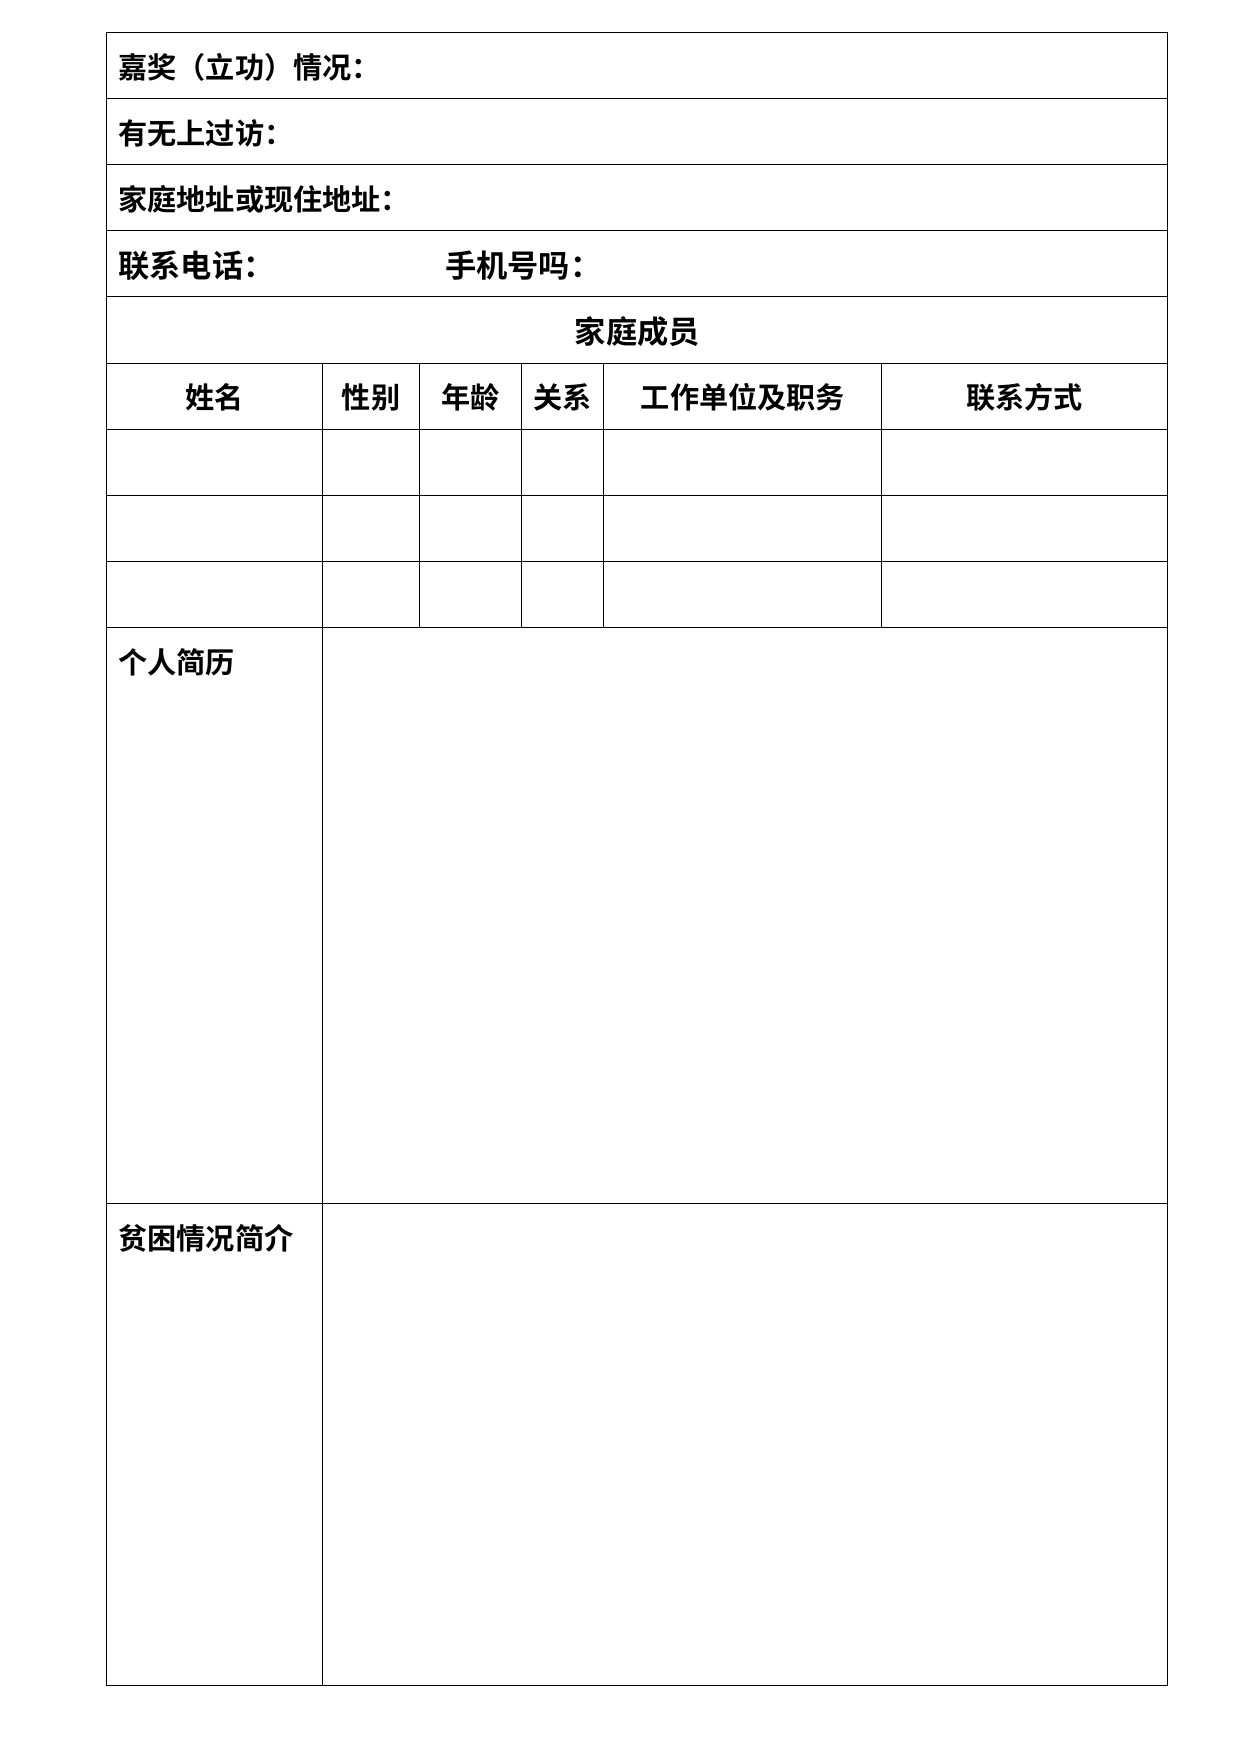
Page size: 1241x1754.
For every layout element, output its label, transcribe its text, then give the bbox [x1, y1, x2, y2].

table_cell 关系 [522, 364, 603, 428]
table_cell [522, 430, 603, 495]
table_cell [107, 562, 322, 627]
table_cell [107, 430, 322, 495]
table_cell [323, 1204, 1167, 1685]
table_cell 姓名 [107, 364, 322, 428]
table_cell [323, 562, 419, 627]
table_cell 联系方式 [882, 364, 1167, 428]
table_cell [604, 562, 881, 627]
table_cell [522, 496, 603, 561]
table_cell 年龄 [420, 364, 521, 428]
table_cell [323, 496, 419, 561]
table_cell 有无上过访： [107, 99, 1167, 164]
table_cell [522, 562, 603, 627]
table_cell [420, 430, 521, 495]
table_cell [107, 496, 322, 561]
table_cell 性别 [323, 364, 419, 428]
table_cell [323, 430, 419, 495]
table_cell 家庭成员 [107, 297, 1167, 362]
table_cell [604, 496, 881, 561]
table_cell [420, 496, 521, 561]
table_cell [882, 496, 1167, 561]
table_cell [882, 562, 1167, 627]
table_cell [604, 430, 881, 495]
table_cell [882, 430, 1167, 495]
table_cell [323, 628, 1167, 1203]
table_cell 家庭地址或现住地址： [107, 165, 1167, 230]
table_cell 联系电话： 手机号吗： [107, 231, 1167, 296]
table_cell 个人简历 [107, 628, 322, 1203]
table_cell 嘉奖（立功）情况： [107, 33, 1167, 98]
table_cell 工作单位及职务 [604, 364, 881, 428]
table_cell [420, 562, 521, 627]
table_cell 贫困情况简介 [107, 1204, 322, 1685]
